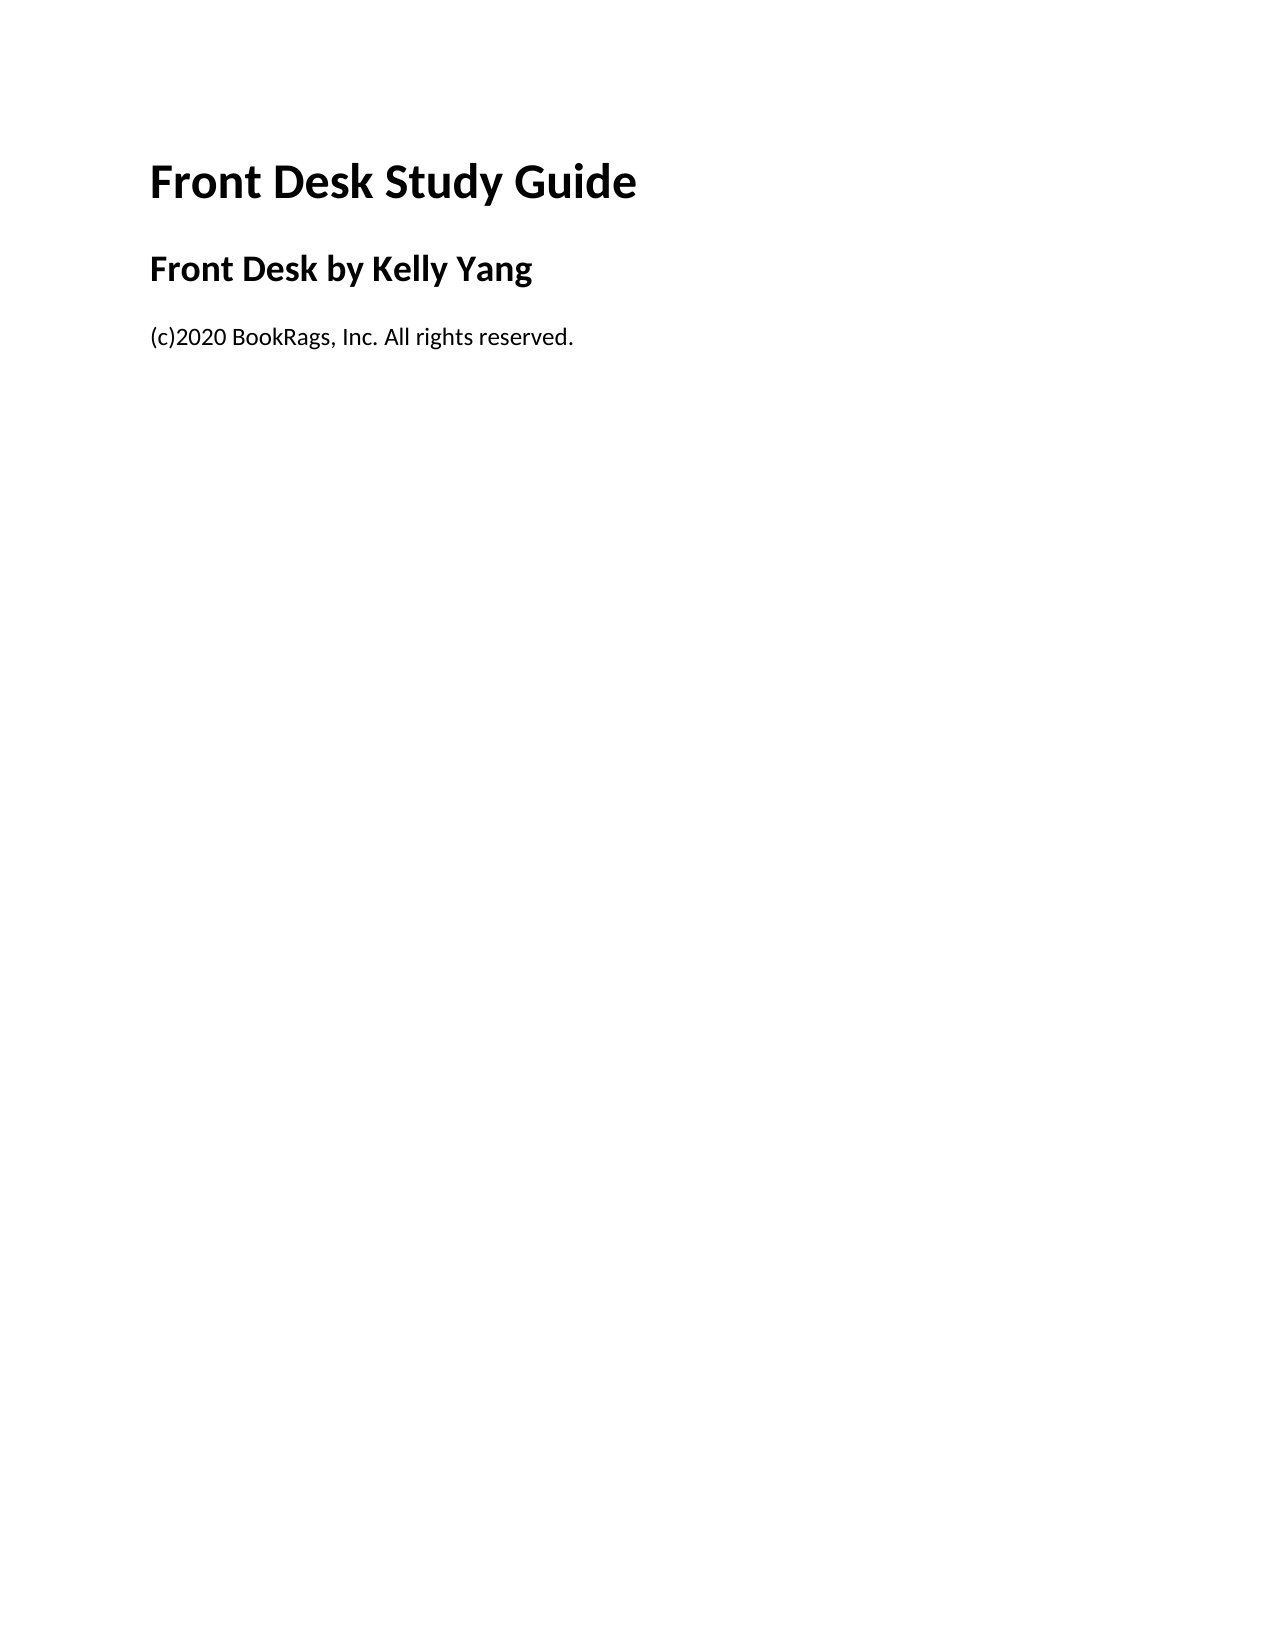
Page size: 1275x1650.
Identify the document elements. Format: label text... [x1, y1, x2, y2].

text Front Desk Study Guide [150, 150, 1125, 211]
text Front Desk by Kelly Yang [150, 244, 1125, 290]
text (c)2020 BookRags, Inc. All rights reserved. [150, 322, 1125, 352]
